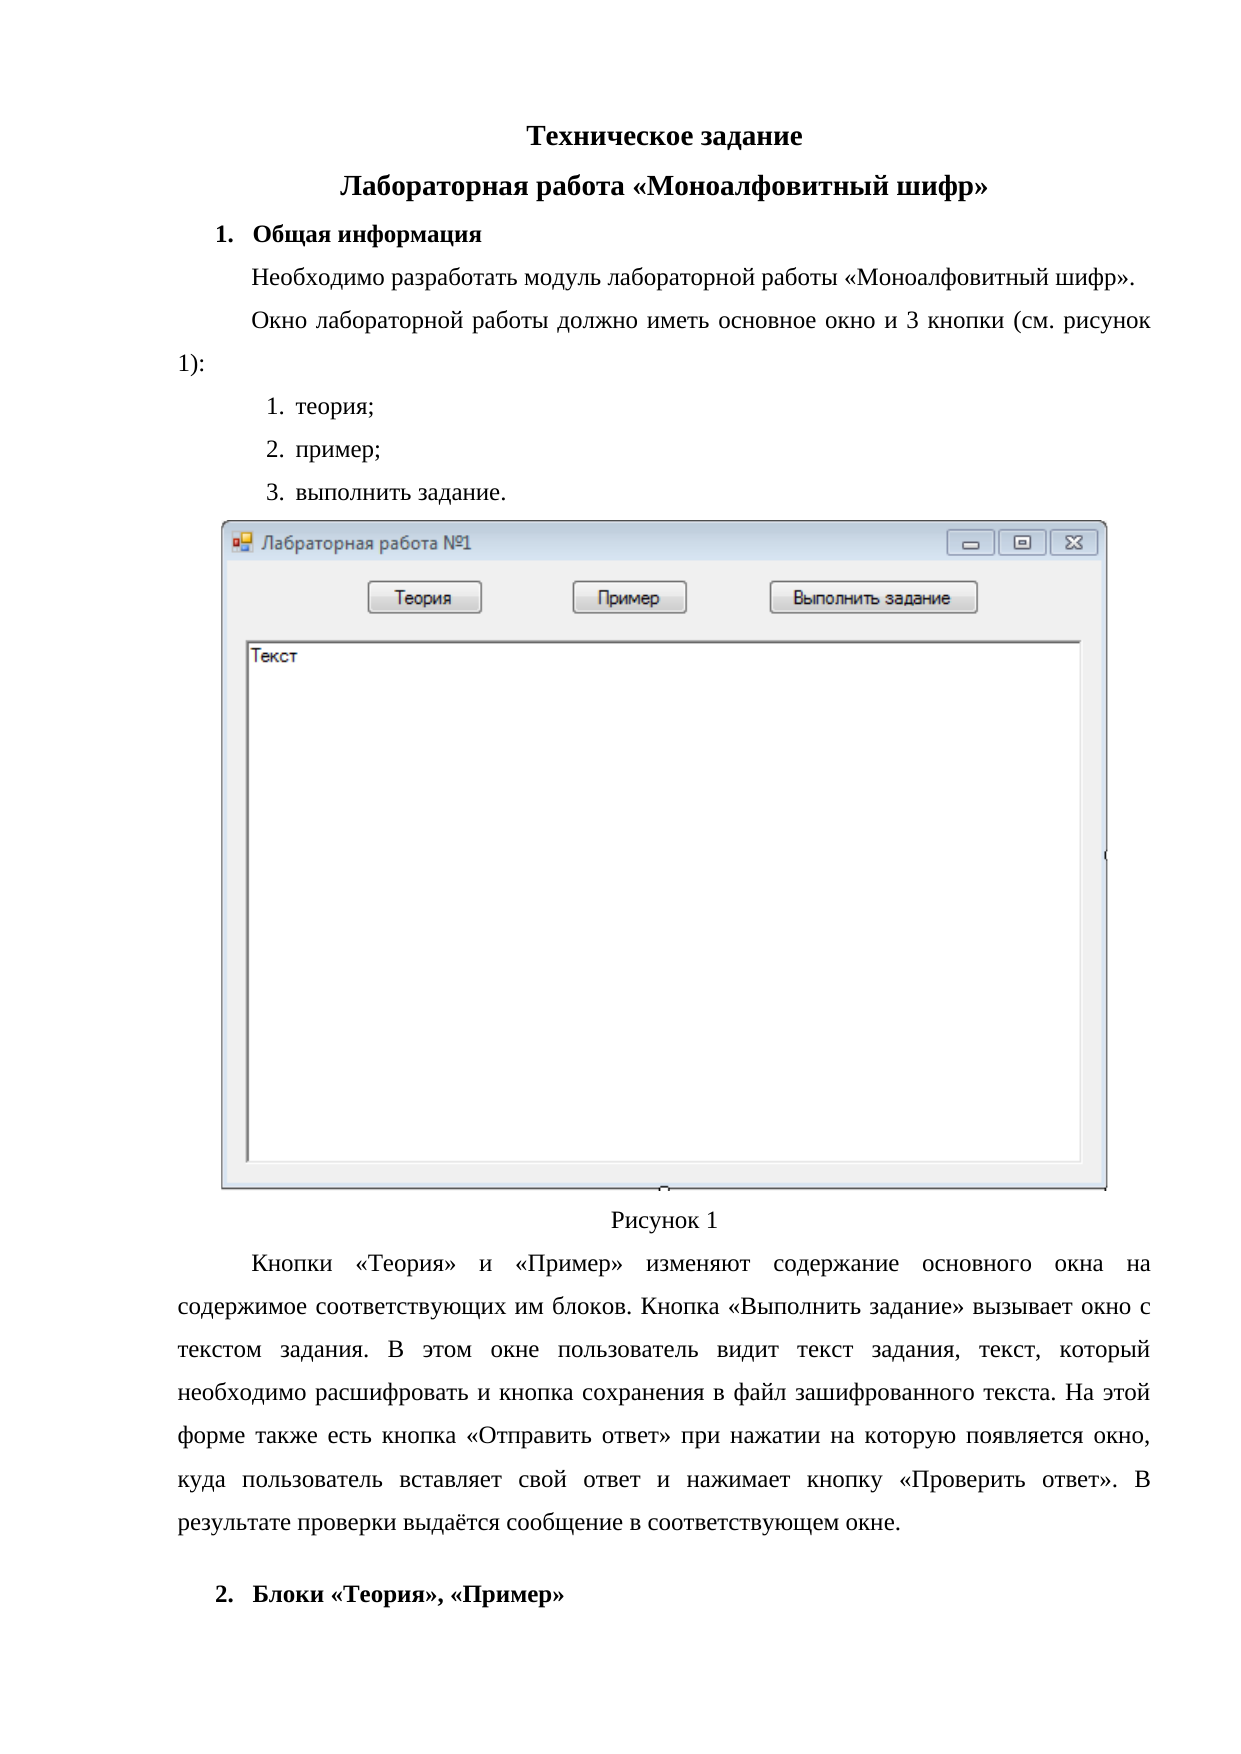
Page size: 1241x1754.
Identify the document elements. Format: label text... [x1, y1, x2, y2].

picture [221, 520, 1108, 1191]
text Лабораторная работа «Моноалфовитный шифр» [177, 168, 1152, 202]
list Рисунок 1 [177, 1205, 1152, 1234]
text Окно лабораторной работы должно иметь основное окно и 3 кнопки (см. рисунок 1): [177, 305, 1152, 377]
list Общая информация [215, 219, 1152, 247]
list выполнить задание. [266, 477, 1152, 506]
list Блоки «Теория», «Пример» [215, 1579, 1152, 1608]
list теория; [266, 391, 1152, 420]
text Техническое задание [177, 118, 1152, 152]
text Кнопки «Теория» и «Пример» изменяют содержание основного окна на содержимое соответствующих им блоков. Кнопка «Выполнить задание» вызывает окно с текстом задания. В этом окне пользователь видит текст задания, текст, который необходимо расшифровать и кнопка сохранения в файл зашифрованного текста. На этой форме также есть кнопка «Отправить ответ» при нажатии на которую появляется окно, куда пользователь вставляет свой ответ и нажимает кнопку «Проверить ответ». В результате проверки выдаётся сообщение в соответствующем окне. [177, 1248, 1152, 1536]
list пример; [266, 434, 1152, 463]
text Необходимо разработать модуль лабораторной работы «Моноалфовитный шифр». [177, 262, 1152, 291]
